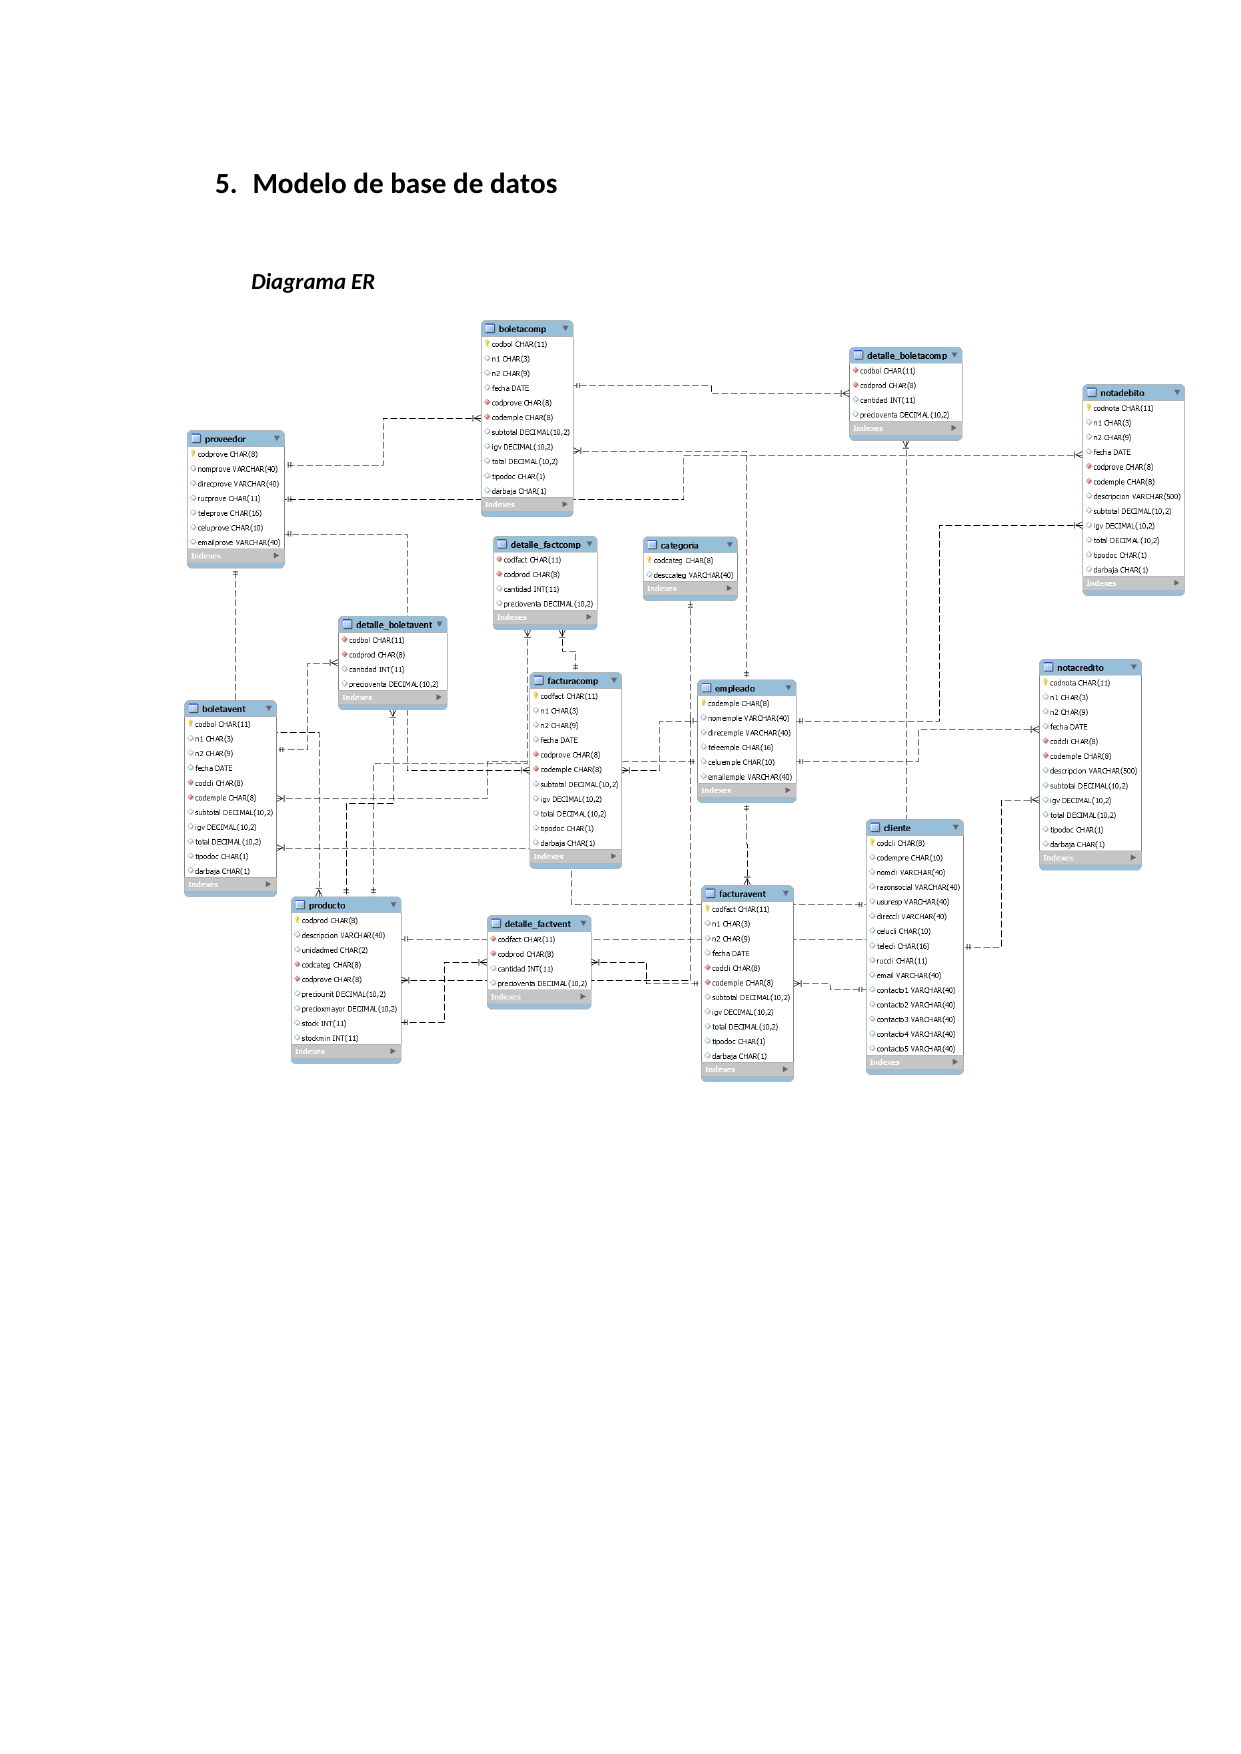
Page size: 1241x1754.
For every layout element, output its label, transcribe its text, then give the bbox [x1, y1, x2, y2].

text Diagrama ER [251, 267, 1063, 295]
picture [177, 313, 1191, 1088]
list Modelo de base de datos [215, 165, 1063, 201]
